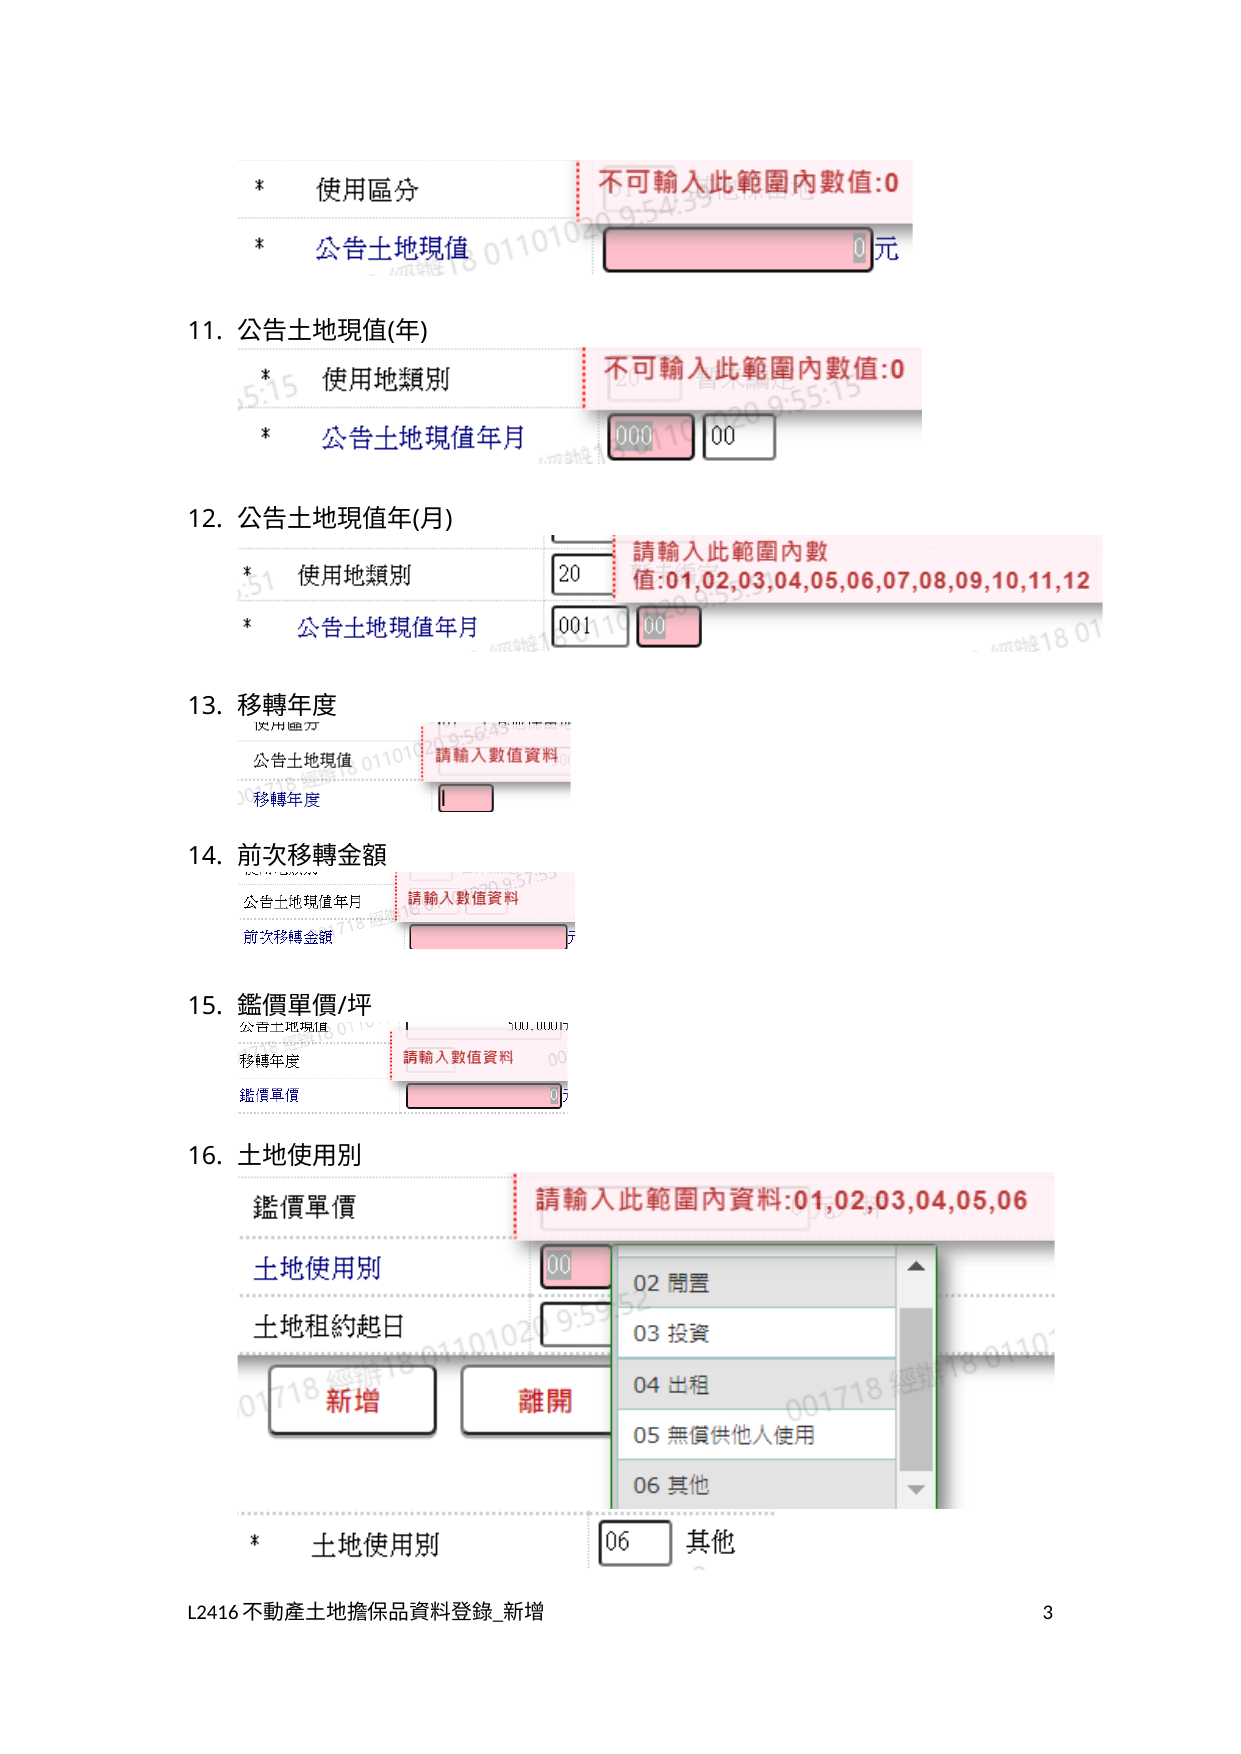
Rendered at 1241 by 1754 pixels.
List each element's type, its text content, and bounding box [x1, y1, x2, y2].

picture [237, 535, 1103, 652]
picture [237, 872, 575, 949]
picture [237, 1172, 1055, 1509]
picture [237, 1022, 568, 1115]
list 移轉年度 [187, 685, 1053, 722]
picture [237, 347, 922, 464]
list 公告土地現值年(月) [187, 497, 1053, 535]
picture [237, 160, 913, 276]
list 鑑價單價/坪 [187, 985, 1053, 1022]
picture [237, 722, 571, 812]
list 土地使用別 [187, 1135, 1053, 1172]
list 前次移轉金額 [187, 835, 1053, 872]
list 公告土地現值(年) [187, 310, 1053, 347]
picture [237, 1510, 775, 1570]
